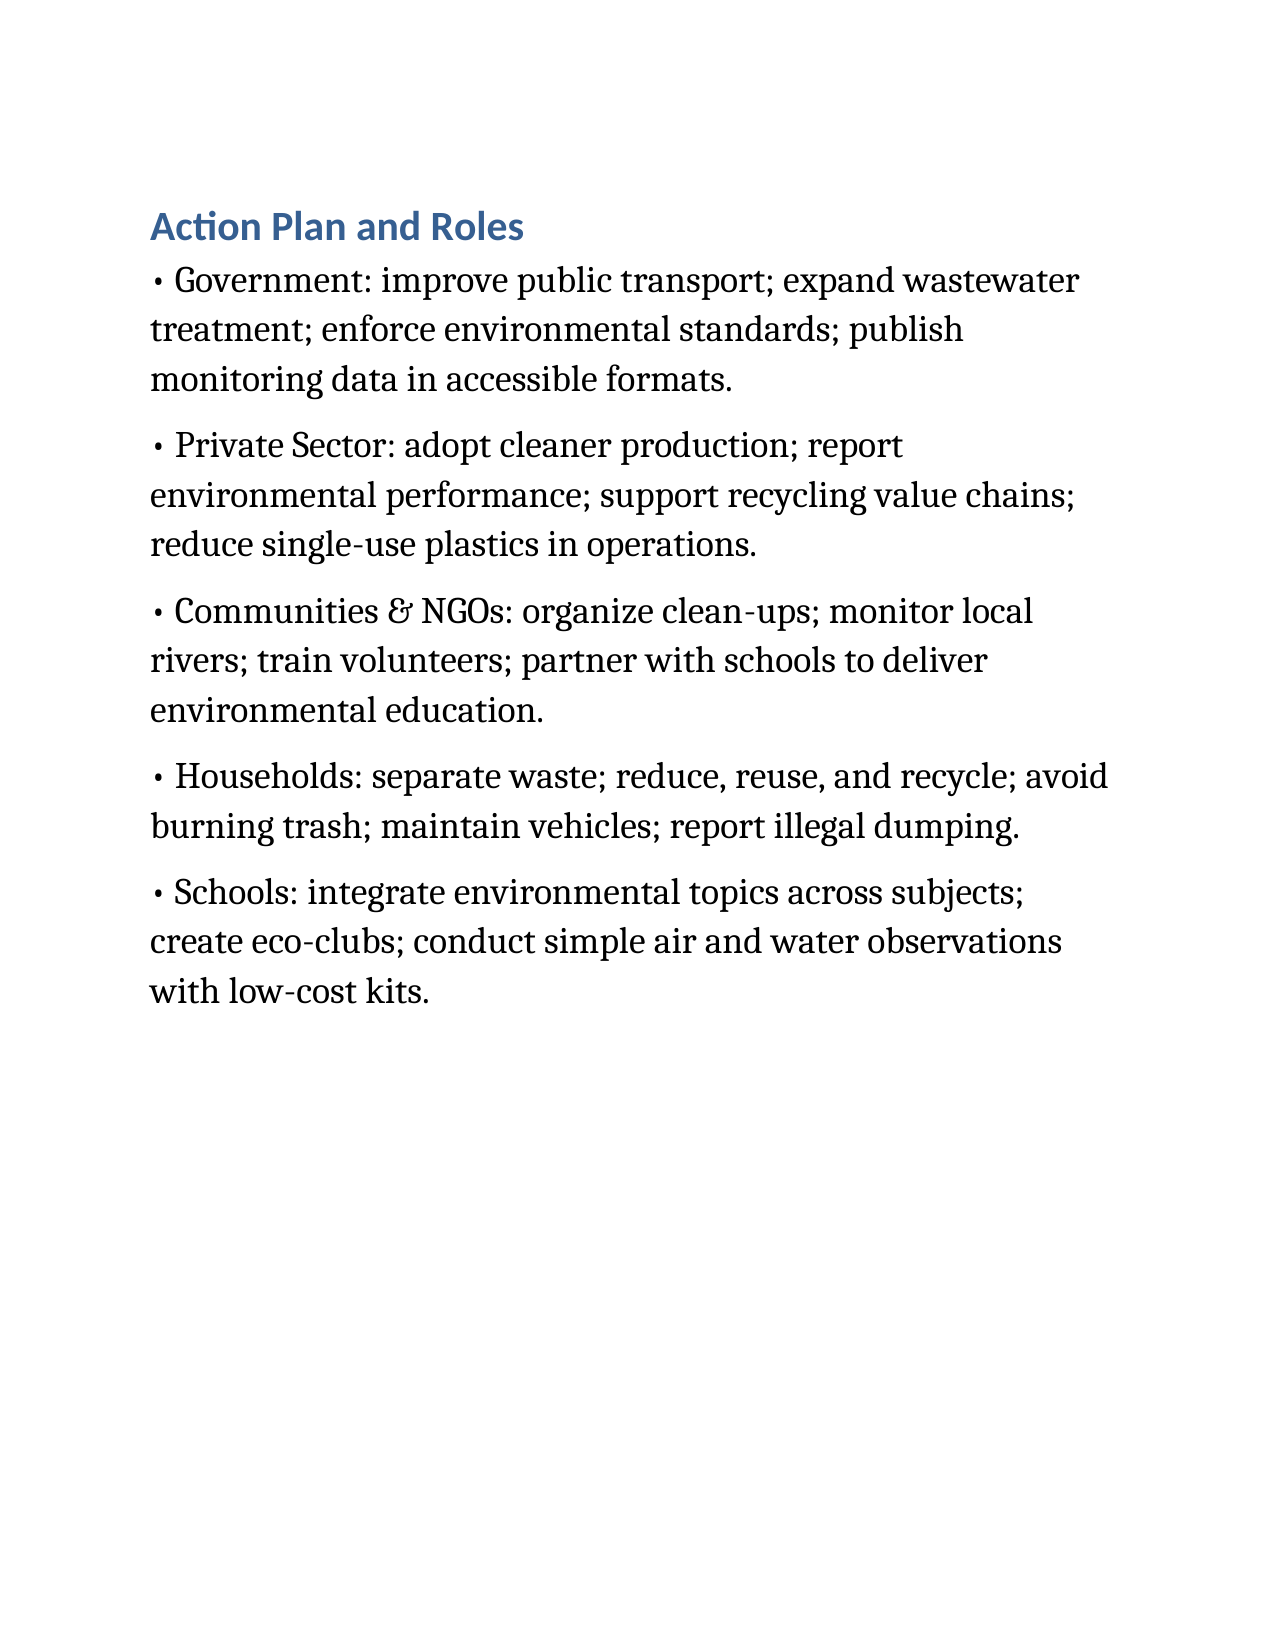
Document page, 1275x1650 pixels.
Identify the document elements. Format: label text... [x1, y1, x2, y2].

text • Communities & NGOs: organize clean‑ups; monitor local rivers; train volunteers; partner with schools to deliver environmental education. [150, 589, 1125, 732]
text • Households: separate waste; reduce, reuse, and recycle; avoid burning trash; maintain vehicles; report illegal dumping. [150, 755, 1125, 847]
text • Private Sector: adopt cleaner production; report environmental performance; support recycling value chains; reduce single‑use plastics in operations. [150, 424, 1125, 566]
text • Schools: integrate environmental topics across subjects; create eco‑clubs; conduct simple air and water observations with low‑cost kits. [150, 871, 1125, 1013]
subtitle Action Plan and Roles [150, 200, 1125, 251]
text • Government: improve public transport; expand wastewater treatment; enforce environmental standards; publish monitoring data in accessible formats. [150, 258, 1125, 401]
